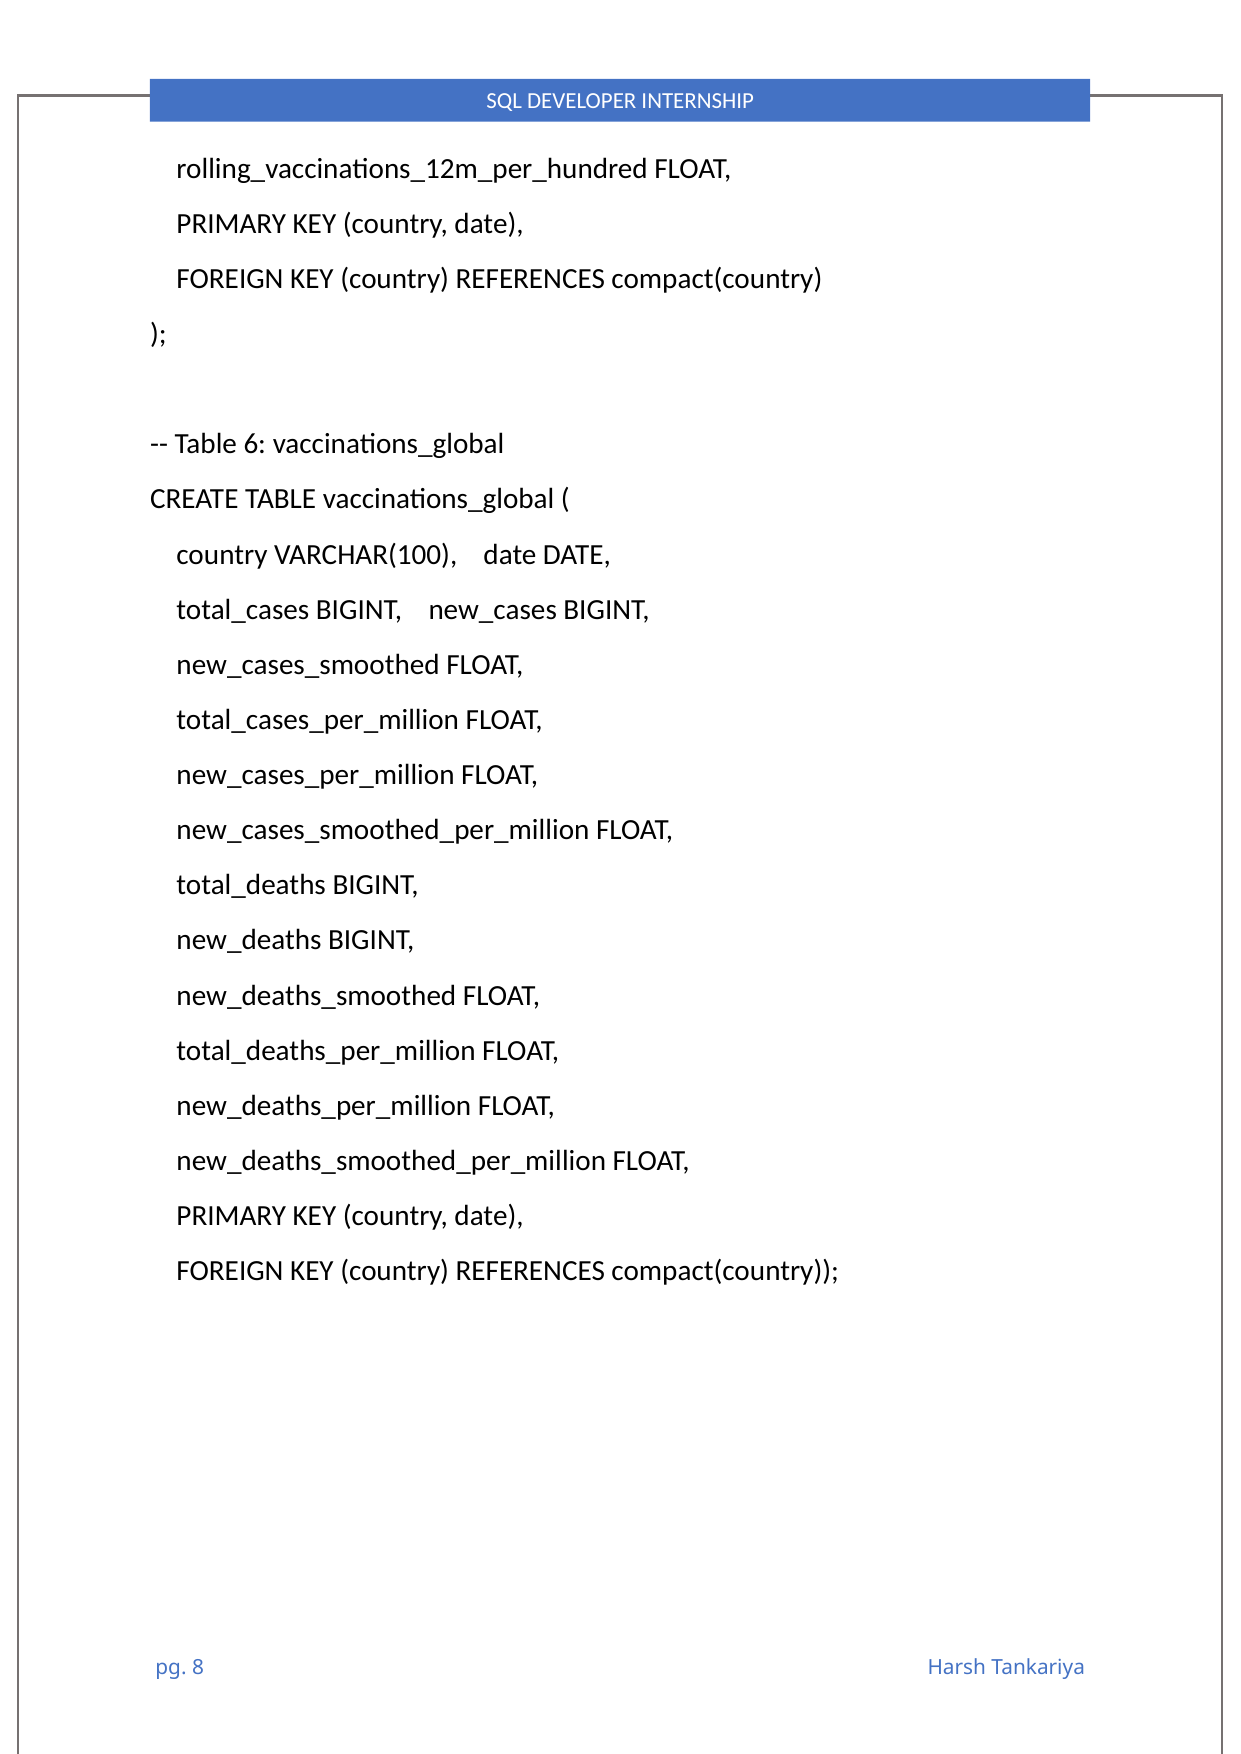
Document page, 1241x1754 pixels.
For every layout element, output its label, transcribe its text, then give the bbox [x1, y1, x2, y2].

text -- Table 6: vaccinations_global [150, 426, 1090, 461]
text PRIMARY KEY (country, date), [150, 1197, 1090, 1233]
text CREATE TABLE vaccinations_global ( [150, 481, 1090, 516]
text FOREIGN KEY (country) REFERENCES compact(country)); [150, 1252, 1090, 1288]
text total_deaths_per_million FLOAT, [150, 1032, 1090, 1067]
text new_cases_smoothed_per_million FLOAT, [150, 811, 1090, 847]
text country VARCHAR(100), date DATE, [150, 536, 1090, 571]
text ); [150, 315, 1090, 351]
text total_cases BIGINT, new_cases BIGINT, [150, 591, 1090, 626]
text FOREIGN KEY (country) REFERENCES compact(country) [150, 260, 1090, 296]
text new_deaths BIGINT, [150, 921, 1090, 957]
text rolling_vaccinations_12m_per_hundred FLOAT, [150, 150, 1090, 186]
text total_cases_per_million FLOAT, [150, 701, 1090, 737]
text new_cases_smoothed FLOAT, [150, 646, 1090, 682]
text total_deaths BIGINT, [150, 866, 1090, 902]
text new_deaths_smoothed_per_million FLOAT, [150, 1142, 1090, 1177]
text new_cases_per_million FLOAT, [150, 756, 1090, 792]
text new_deaths_per_million FLOAT, [150, 1087, 1090, 1122]
text new_deaths_smoothed FLOAT, [150, 977, 1090, 1012]
text PRIMARY KEY (country, date), [150, 205, 1090, 241]
